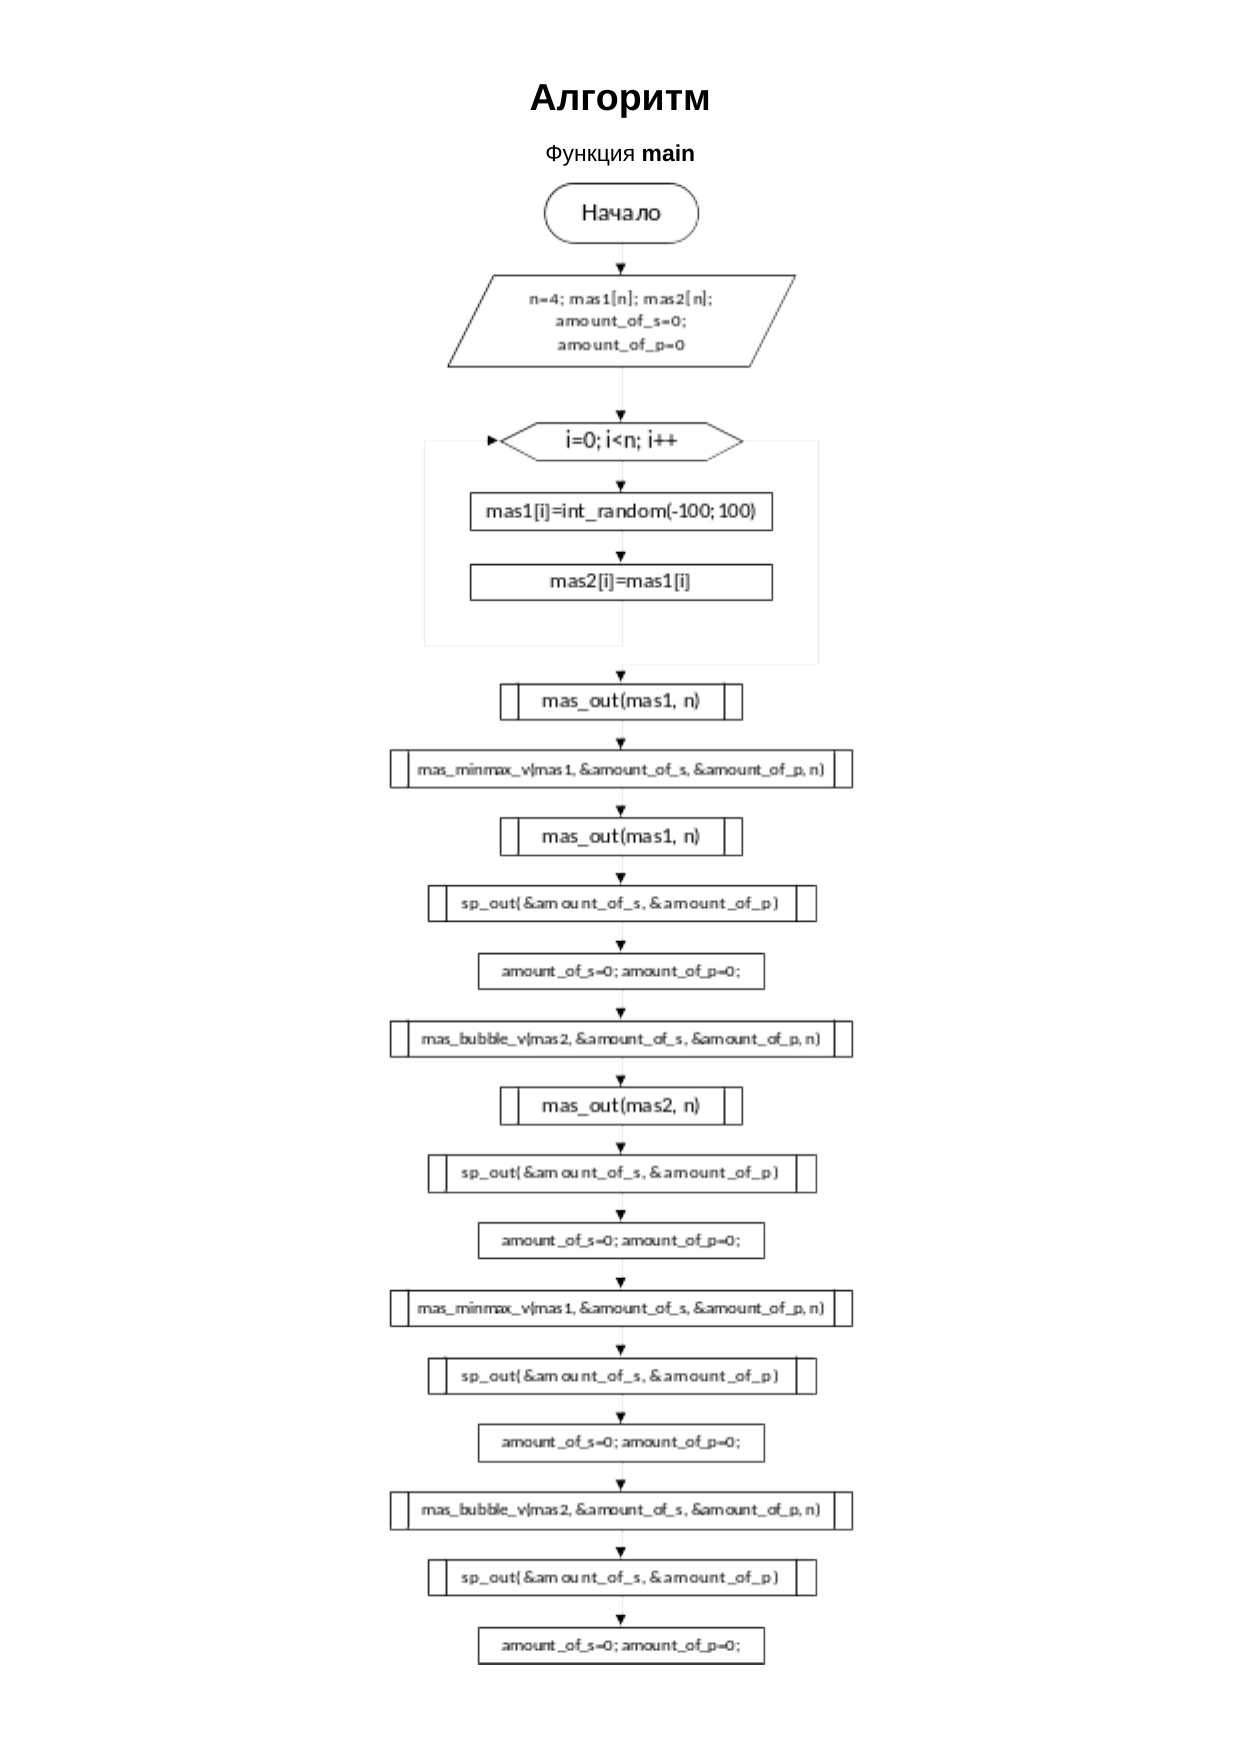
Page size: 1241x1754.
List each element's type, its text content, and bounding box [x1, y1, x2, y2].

text Функция main [75, 140, 1165, 166]
text Алгоритм [75, 75, 1165, 118]
